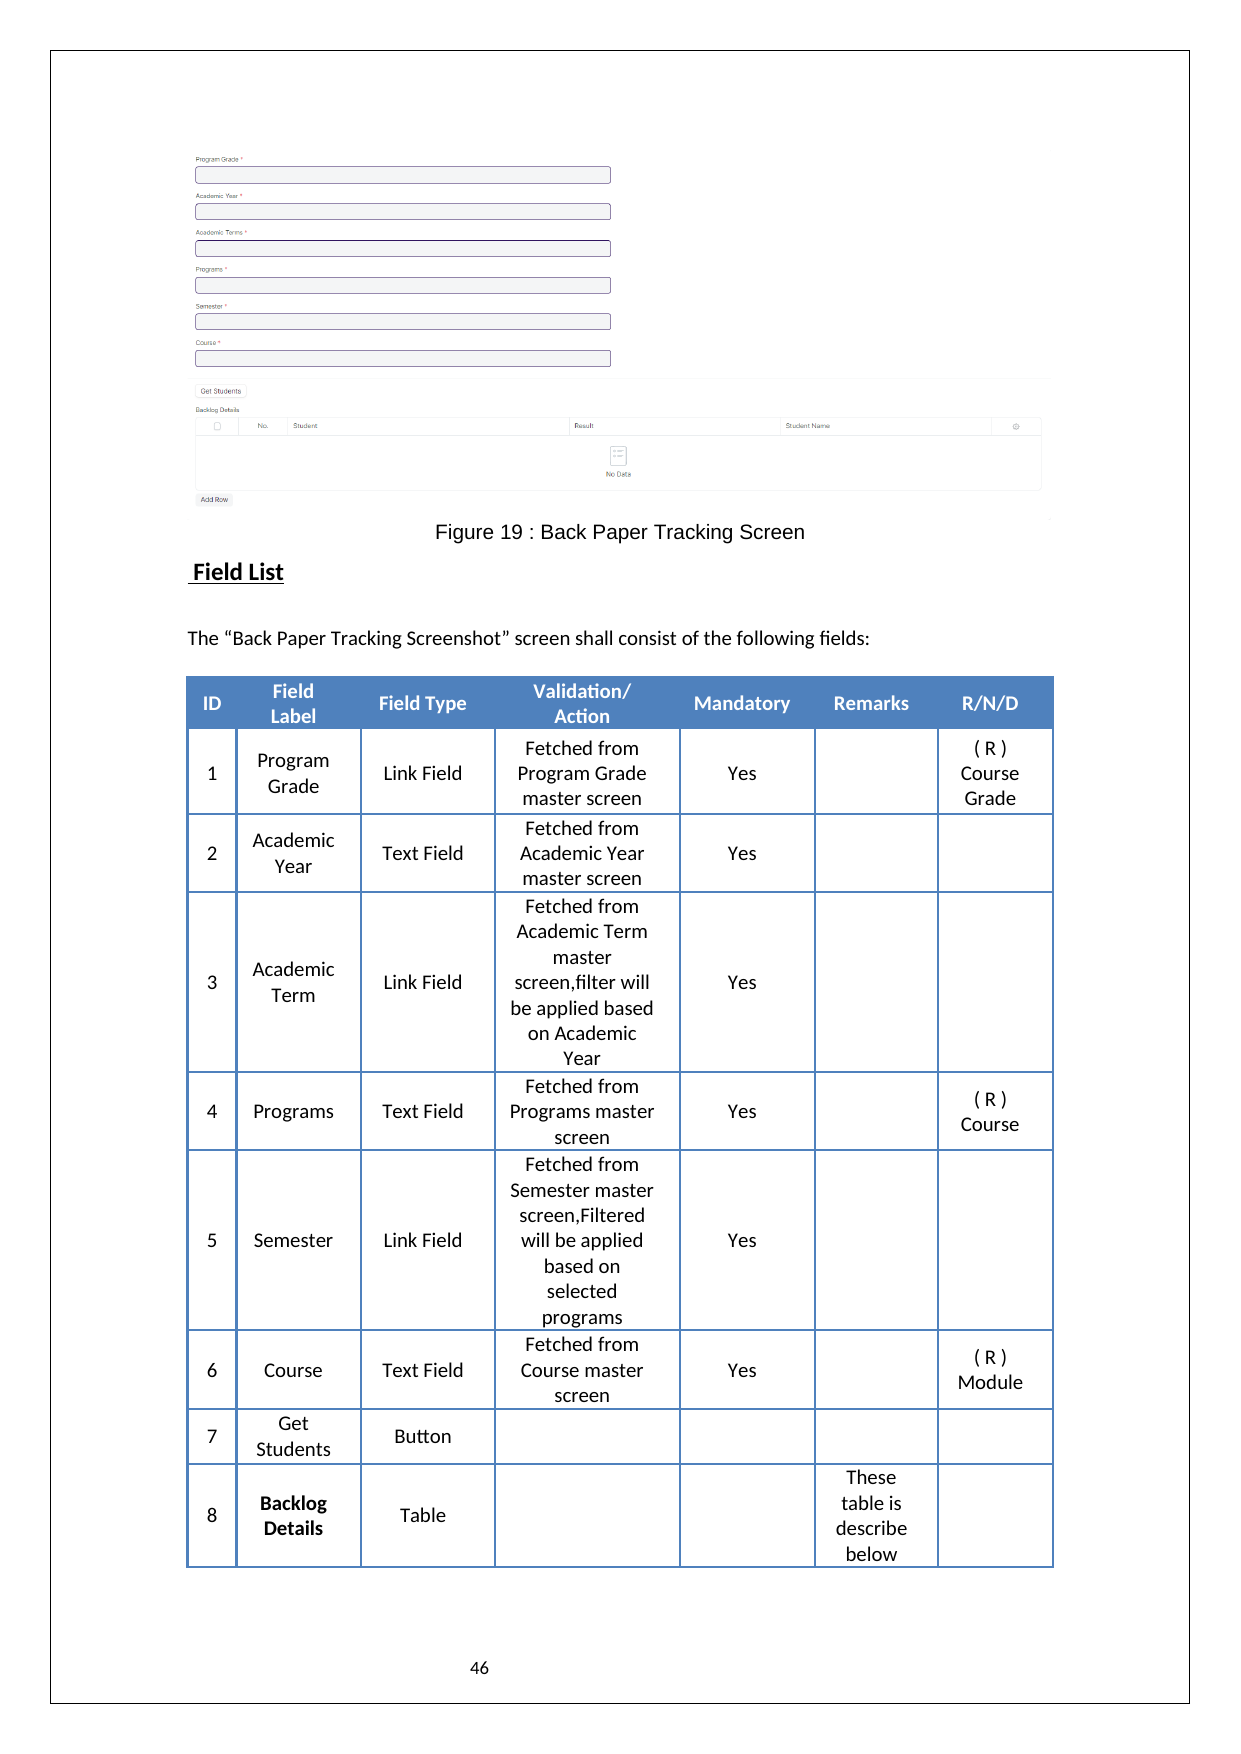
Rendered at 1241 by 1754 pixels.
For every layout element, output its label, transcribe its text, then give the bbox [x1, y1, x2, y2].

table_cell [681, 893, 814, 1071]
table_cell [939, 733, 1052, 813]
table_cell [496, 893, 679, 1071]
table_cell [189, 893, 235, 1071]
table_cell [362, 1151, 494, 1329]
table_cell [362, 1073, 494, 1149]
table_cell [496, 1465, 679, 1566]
picture [187, 150, 1051, 520]
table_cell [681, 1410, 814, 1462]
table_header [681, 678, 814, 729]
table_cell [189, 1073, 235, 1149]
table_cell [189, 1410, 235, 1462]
subtitle Field List [187, 556, 1053, 587]
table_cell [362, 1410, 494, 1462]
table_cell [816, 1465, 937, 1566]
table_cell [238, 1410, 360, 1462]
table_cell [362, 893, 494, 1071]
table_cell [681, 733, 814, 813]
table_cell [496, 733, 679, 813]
text Figure 19 : Back Paper Tracking Screen [187, 520, 1053, 544]
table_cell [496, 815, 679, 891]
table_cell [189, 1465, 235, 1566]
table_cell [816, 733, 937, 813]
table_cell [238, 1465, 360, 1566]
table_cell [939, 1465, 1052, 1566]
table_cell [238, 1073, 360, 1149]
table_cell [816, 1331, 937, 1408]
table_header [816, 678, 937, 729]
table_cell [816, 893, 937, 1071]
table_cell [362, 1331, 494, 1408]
text The “Back Paper Tracking Screenshot” screen shall consist of the following fields: [187, 625, 1042, 650]
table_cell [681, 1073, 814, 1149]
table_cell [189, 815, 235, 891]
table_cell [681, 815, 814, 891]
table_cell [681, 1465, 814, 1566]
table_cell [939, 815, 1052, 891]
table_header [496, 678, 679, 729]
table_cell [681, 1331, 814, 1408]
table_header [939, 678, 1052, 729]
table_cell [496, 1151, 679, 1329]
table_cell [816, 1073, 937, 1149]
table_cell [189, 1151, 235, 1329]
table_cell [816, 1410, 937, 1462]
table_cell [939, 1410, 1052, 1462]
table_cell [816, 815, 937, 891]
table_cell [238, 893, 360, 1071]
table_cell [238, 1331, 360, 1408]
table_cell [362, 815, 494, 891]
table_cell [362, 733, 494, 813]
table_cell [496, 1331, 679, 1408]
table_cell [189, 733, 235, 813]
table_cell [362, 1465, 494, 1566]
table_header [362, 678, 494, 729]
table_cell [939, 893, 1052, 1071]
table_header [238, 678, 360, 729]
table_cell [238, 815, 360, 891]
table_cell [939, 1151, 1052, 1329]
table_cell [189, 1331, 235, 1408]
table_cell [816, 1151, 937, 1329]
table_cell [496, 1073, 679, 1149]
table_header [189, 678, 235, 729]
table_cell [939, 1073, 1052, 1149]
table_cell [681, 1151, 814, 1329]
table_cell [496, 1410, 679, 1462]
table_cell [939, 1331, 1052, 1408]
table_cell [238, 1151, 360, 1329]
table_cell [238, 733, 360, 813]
